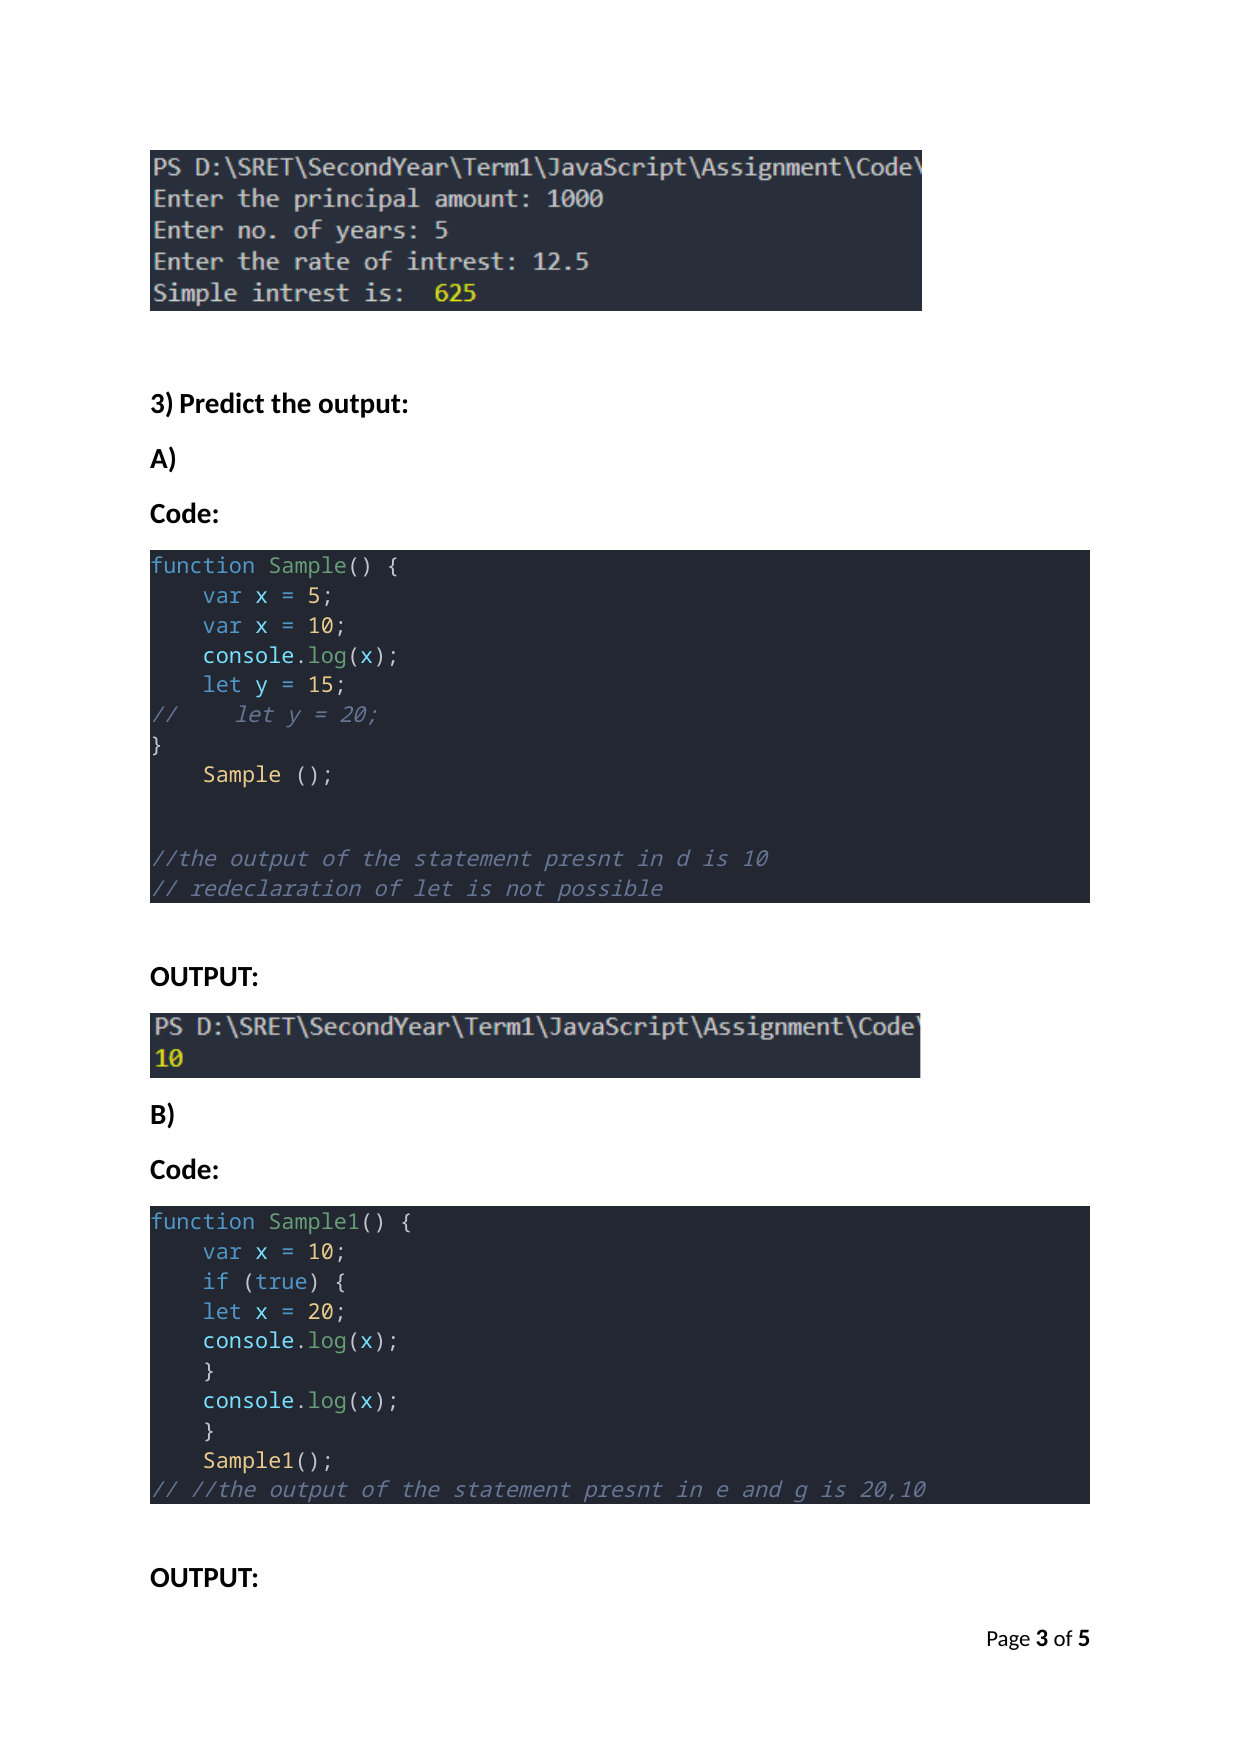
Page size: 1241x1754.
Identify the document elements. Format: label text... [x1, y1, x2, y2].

text if (true) { [150, 1266, 1090, 1296]
text let x = 20; [150, 1296, 1090, 1325]
picture [150, 1013, 921, 1078]
text console.log(x); [150, 1385, 1090, 1415]
text } [150, 729, 1090, 759]
text OUTPUT: [150, 1559, 1090, 1595]
text // //the output of the statement presnt in e and g is 20,10 [150, 1474, 1090, 1504]
text A) [150, 440, 1090, 476]
text OUTPUT: [150, 958, 1090, 994]
text } [150, 1355, 1090, 1385]
text Sample1(); [150, 1444, 1090, 1474]
text Code: [150, 1151, 1090, 1187]
text function Sample() { [150, 550, 1090, 580]
picture [150, 150, 922, 311]
text } [150, 1415, 1090, 1444]
text function Sample1() { [150, 1206, 1090, 1236]
text Sample (); [150, 759, 1090, 788]
text var x = 10; [150, 610, 1090, 639]
text 3) Predict the output: [150, 385, 1090, 421]
text //the output of the statement presnt in d is 10 [150, 843, 1090, 873]
text // redeclaration of let is not possible [150, 873, 1090, 903]
text B) [150, 1096, 1090, 1132]
text Code: [150, 495, 1090, 531]
text console.log(x); [150, 639, 1090, 669]
text var x = 10; [150, 1236, 1090, 1266]
text console.log(x); [150, 1325, 1090, 1355]
text // let y = 20; [150, 699, 1090, 729]
text let y = 15; [150, 669, 1090, 699]
text var x = 5; [150, 580, 1090, 610]
